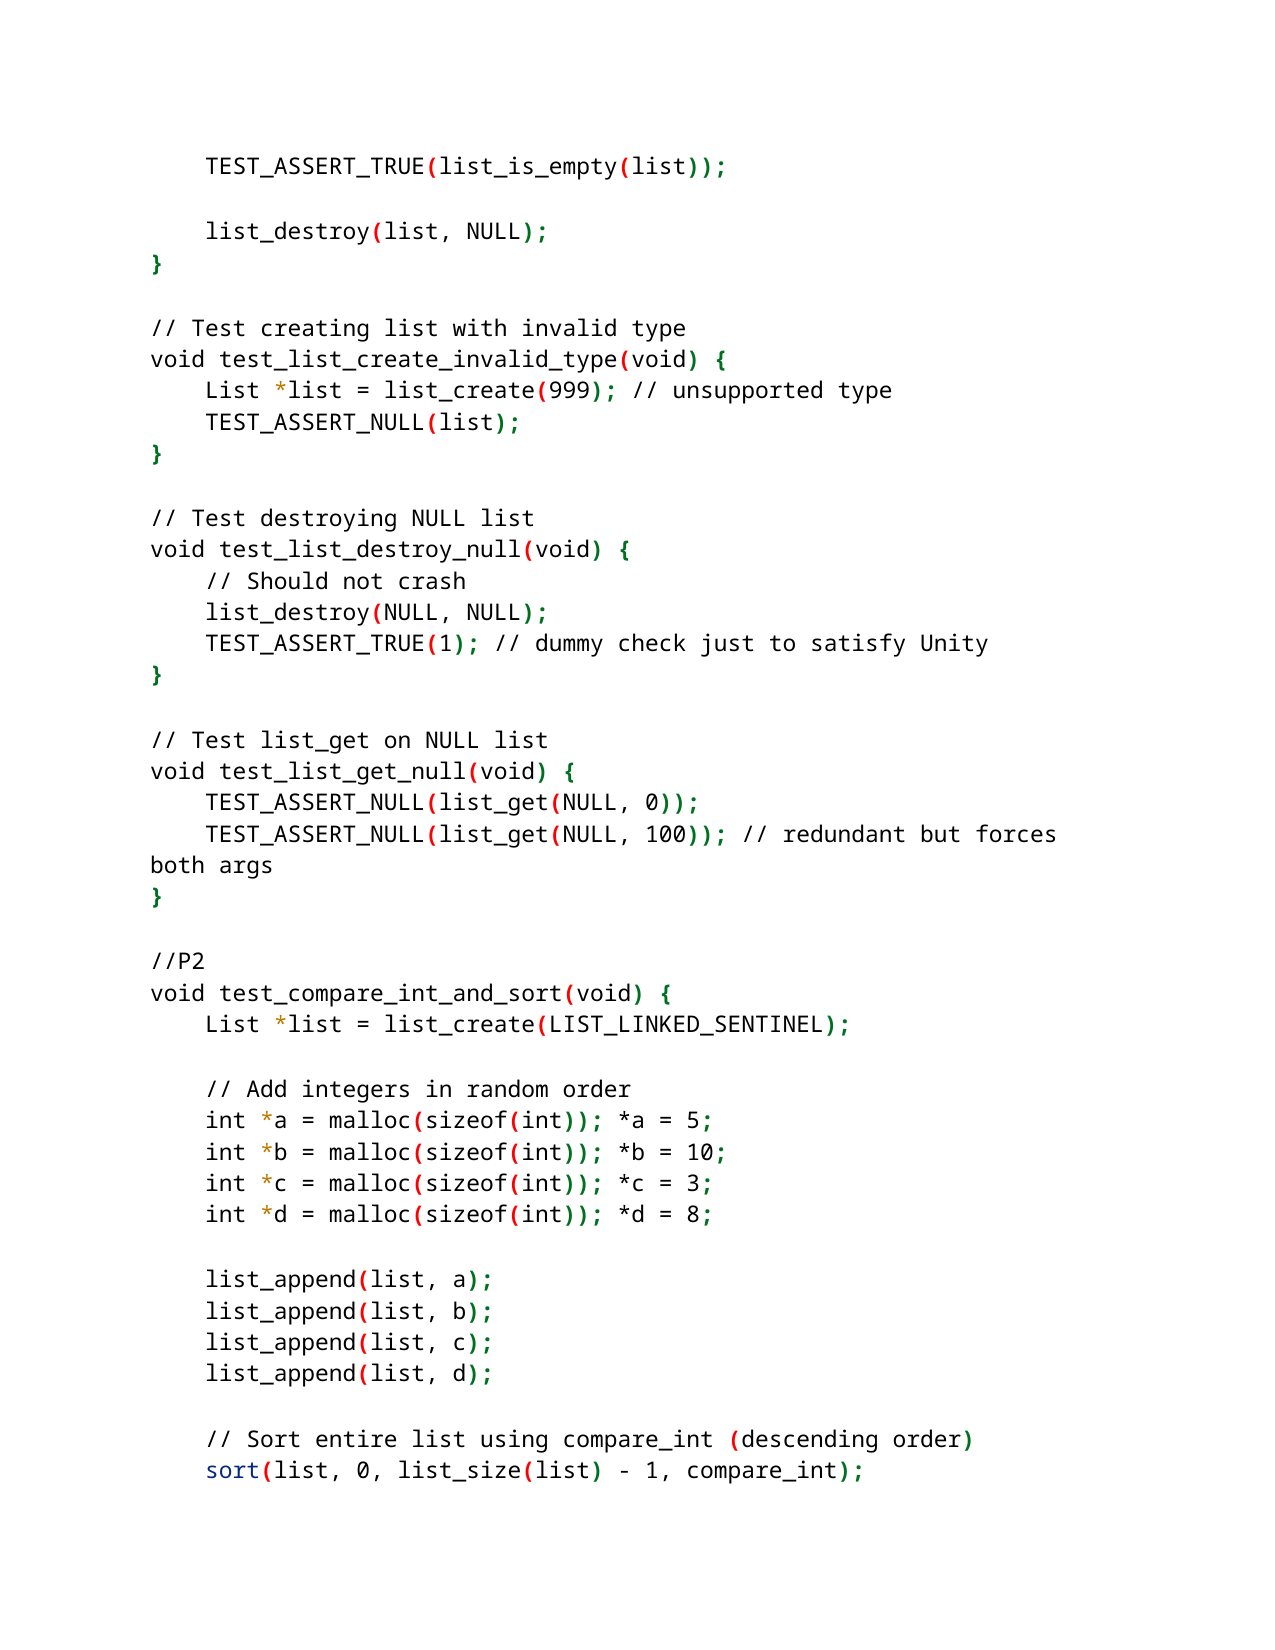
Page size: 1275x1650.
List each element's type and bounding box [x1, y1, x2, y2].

text [150, 150, 1125, 1485]
